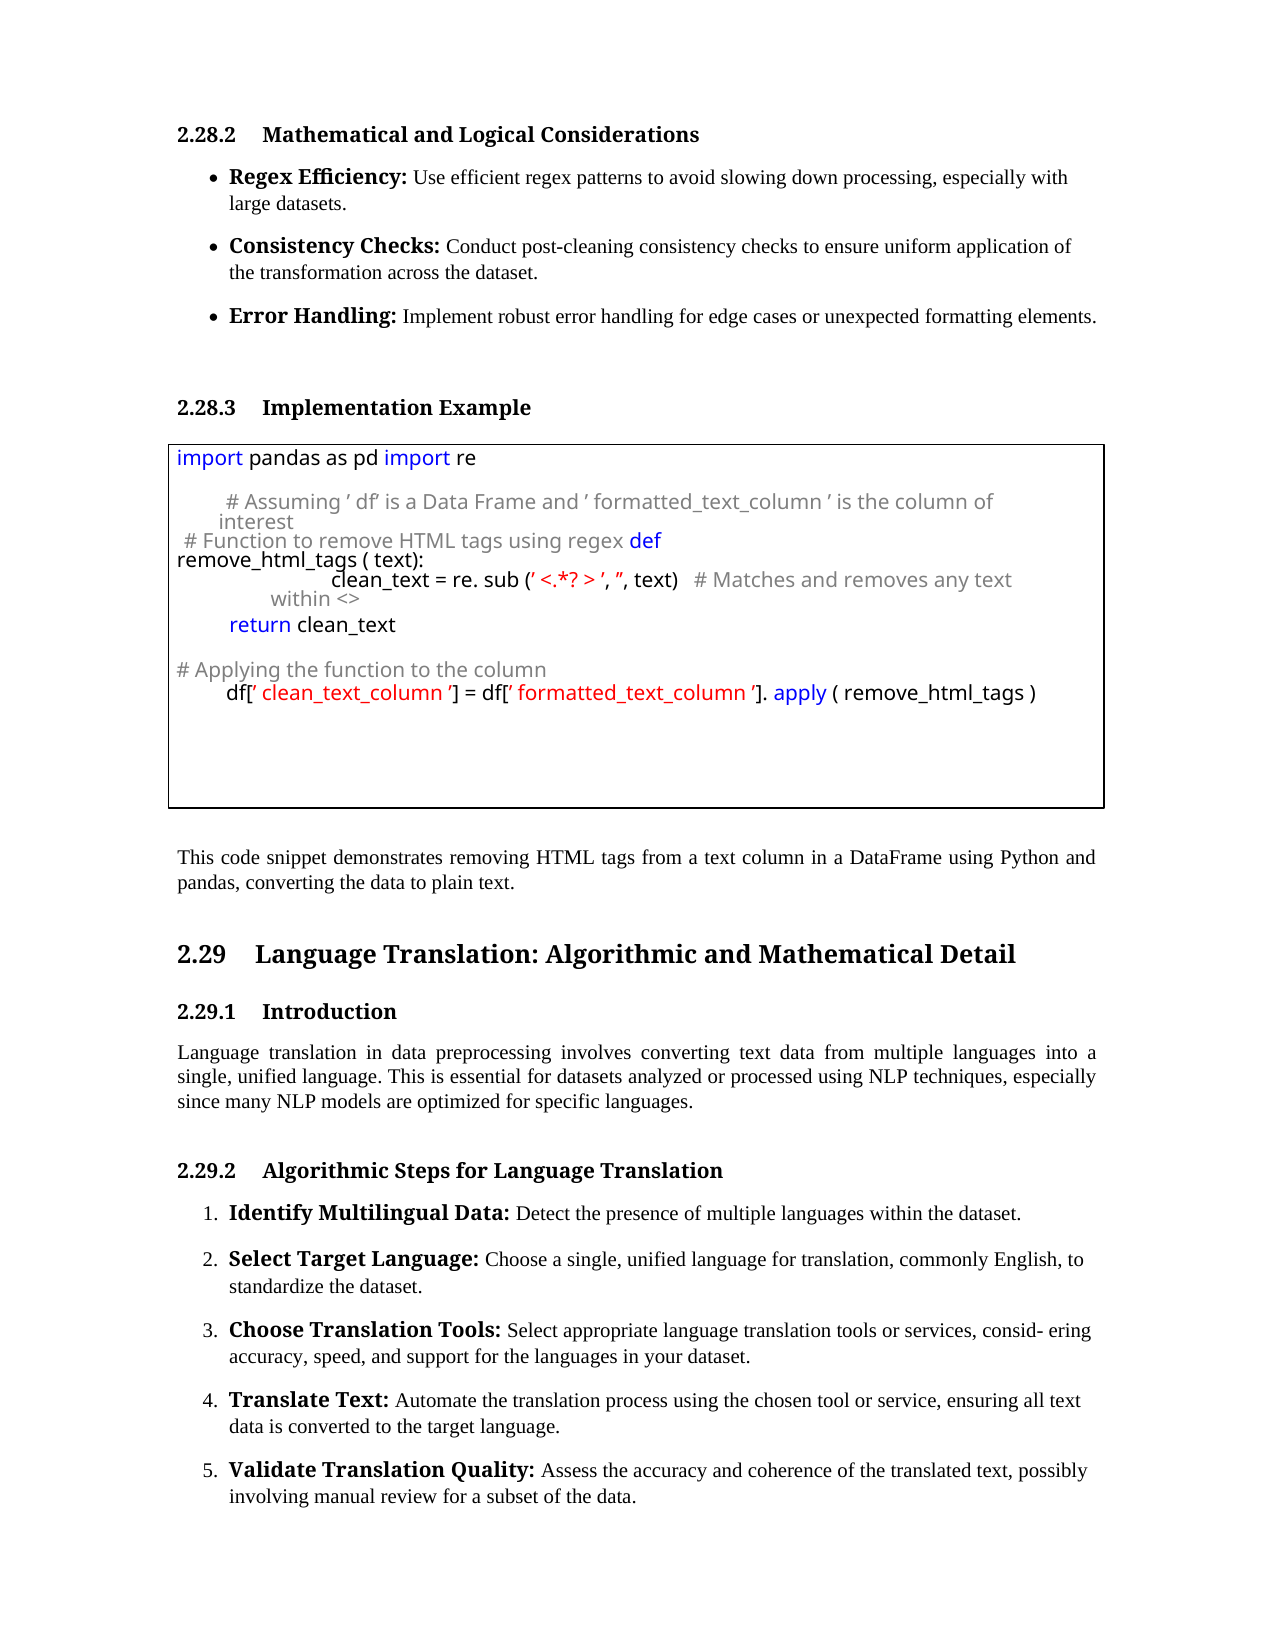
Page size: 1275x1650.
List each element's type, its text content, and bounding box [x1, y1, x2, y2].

list Identify Multilingual Data: Detect the presence of multiple languages within the dataset. [203, 1198, 1119, 1227]
text This code snippet demonstrates removing HTML tags from a text column in a DataFrame using Python and pandas, converting the data to plain text. [177, 845, 1098, 894]
subtitle Introduction [177, 997, 1119, 1026]
list Choose Translation Tools: Select appropriate language translation tools or services, consid- ering accuracy, speed, and support for the languages in your dataset. [202, 1315, 1098, 1368]
list Consistency Checks: Conduct post-cleaning consistency checks to ensure uniform application of the transformation across the dataset. [208, 232, 1098, 284]
text Language translation in data preprocessing involves converting text data from multiple languages into a single, unified language. This is essential for datasets analyzed or processed using NLP techniques, especially since many NLP models are optimized for specific languages. [177, 1040, 1098, 1113]
list Error Handling: Implement robust error handling for edge cases or unexpected formatting elements. [208, 301, 1098, 329]
subtitle Algorithmic Steps for Language Translation [177, 1156, 1119, 1184]
list Translate Text: Automate the translation process using the chosen tool or service, ensuring all text data is converted to the target language. [202, 1385, 1098, 1438]
subtitle Mathematical and Logical Considerations [177, 120, 1119, 148]
list Regex Efficiency: Use efficient regex patterns to avoid slowing down processing, especially with large datasets. [208, 162, 1098, 214]
list Validate Translation Quality: Assess the accuracy and coherence of the translated text, possibly involving manual review for a subset of the data. [202, 1455, 1098, 1508]
subtitle Language Translation: Algorithmic and Mathematical Detail [177, 937, 1119, 971]
subtitle Implementation Example [177, 393, 1119, 422]
list Select Target Language: Choose a single, unified language for translation, commonly English, to standardize the dataset. [202, 1244, 1098, 1298]
